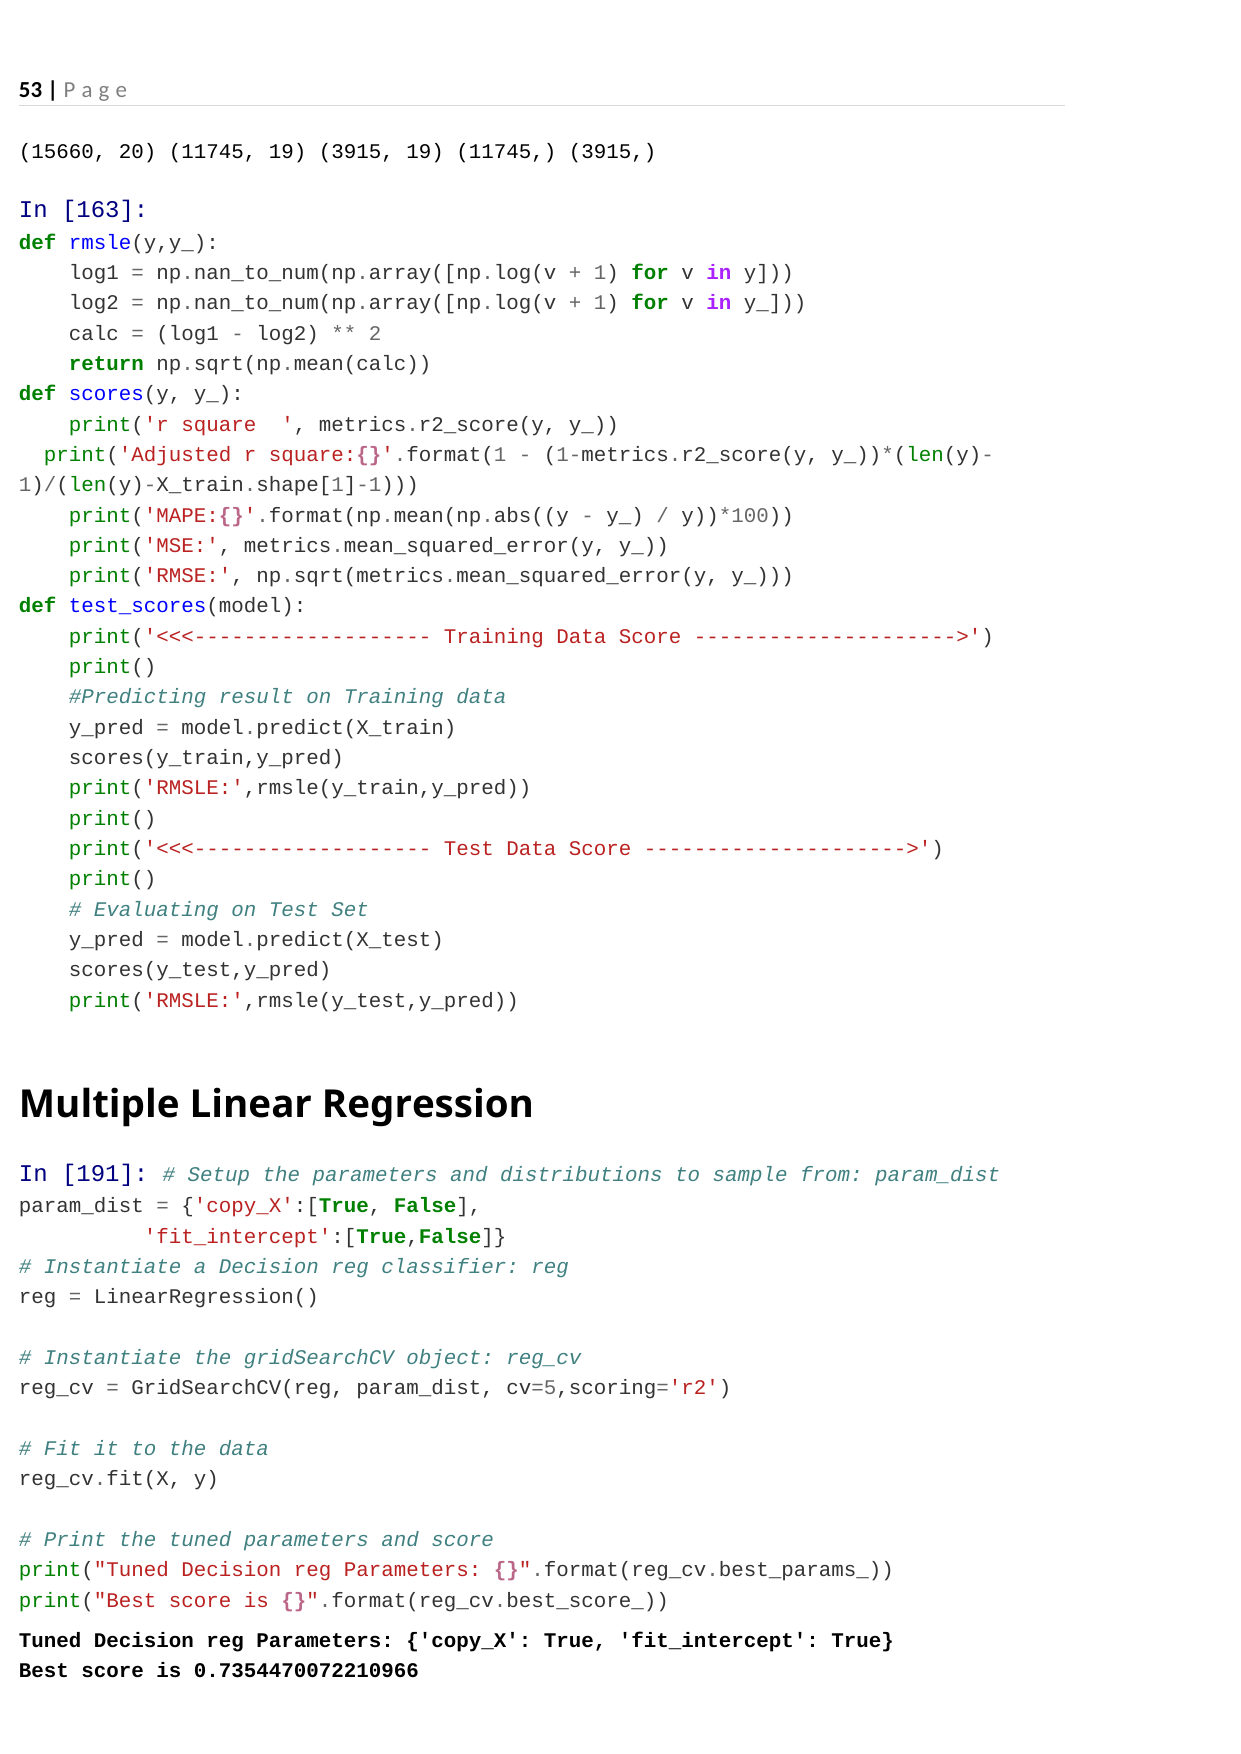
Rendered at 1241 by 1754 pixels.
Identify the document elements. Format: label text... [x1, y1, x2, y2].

text # Evaluating on Test Set [19, 892, 1065, 922]
text scores(y_train,y_pred) [19, 740, 1065, 771]
text log2 = np.nan_to_num(np.array([np.log(v + 1) for v in y_])) [19, 286, 1065, 316]
text reg = LinearRegression() [19, 1280, 1065, 1310]
text print("Best score is {}".format(reg_cv.best_score_)) [19, 1583, 1065, 1613]
text # Print the tuned parameters and score [19, 1522, 1065, 1553]
text return np.sqrt(np.mean(calc)) [19, 346, 1065, 377]
text Multiple Linear Regression [19, 1076, 1065, 1128]
text # Fit it to the data [19, 1431, 1065, 1462]
text reg_cv.fit(X, y) [19, 1462, 1065, 1492]
text def scores(y, y_): [19, 377, 1065, 407]
text Tuned Decision reg Parameters: {'copy_X': True, 'fit_intercept': True} [19, 1623, 1065, 1653]
text print('<<<------------------- Training Data Score --------------------->') [19, 619, 1065, 649]
text param_dist = {'copy_X':[True, False], [19, 1189, 1065, 1219]
text def test_scores(model): [19, 589, 1065, 619]
text # Instantiate a Decision reg classifier: reg [19, 1249, 1065, 1280]
text #Predicting result on Training data [19, 680, 1065, 710]
text print('Adjusted r square:{}'.format(1 - (1-metrics.r2_score(y, y_))*(len(y)-1)/(len(y)-X_train.shape[1]-1))) [19, 437, 1065, 498]
text print('RMSE:', np.sqrt(metrics.mean_squared_error(y, y_))) [19, 558, 1065, 589]
text print('RMSLE:',rmsle(y_train,y_pred)) [19, 771, 1065, 801]
text (15660, 20) (11745, 19) (3915, 19) (11745,) (3915,) [19, 134, 1065, 164]
text print() [19, 649, 1065, 680]
text print() [19, 801, 1065, 831]
text 'fit_intercept':[True,False]} [19, 1219, 1065, 1249]
text print('RMSLE:',rmsle(y_test,y_pred)) [19, 983, 1065, 1013]
text print("Tuned Decision reg Parameters: {}".format(reg_cv.best_params_)) [19, 1553, 1065, 1583]
text y_pred = model.predict(X_train) [19, 710, 1065, 740]
text def rmsle(y,y_): [19, 225, 1065, 255]
text y_pred = model.predict(X_test) [19, 922, 1065, 953]
text print('r square ', metrics.r2_score(y, y_)) [19, 407, 1065, 437]
text print() [19, 862, 1065, 892]
text print('MAPE:{}'.format(np.mean(np.abs((y - y_) / y))*100)) [19, 498, 1065, 528]
text # Instantiate the gridSearchCV object: reg_cv [19, 1340, 1065, 1371]
text log1 = np.nan_to_num(np.array([np.log(v + 1) for v in y])) [19, 255, 1065, 286]
text print('MSE:', metrics.mean_squared_error(y, y_)) [19, 528, 1065, 558]
text In [191]: # Setup the parameters and distributions to sample from: param_dist [19, 1158, 1065, 1189]
text scores(y_test,y_pred) [19, 953, 1065, 983]
text In [163]: [19, 195, 1065, 225]
text Best score is 0.7354470072210966 [19, 1653, 1065, 1684]
text reg_cv = GridSearchCV(reg, param_dist, cv=5,scoring='r2') [19, 1371, 1065, 1401]
text calc = (log1 - log2) ** 2 [19, 316, 1065, 346]
text print('<<<------------------- Test Data Score --------------------->') [19, 831, 1065, 862]
